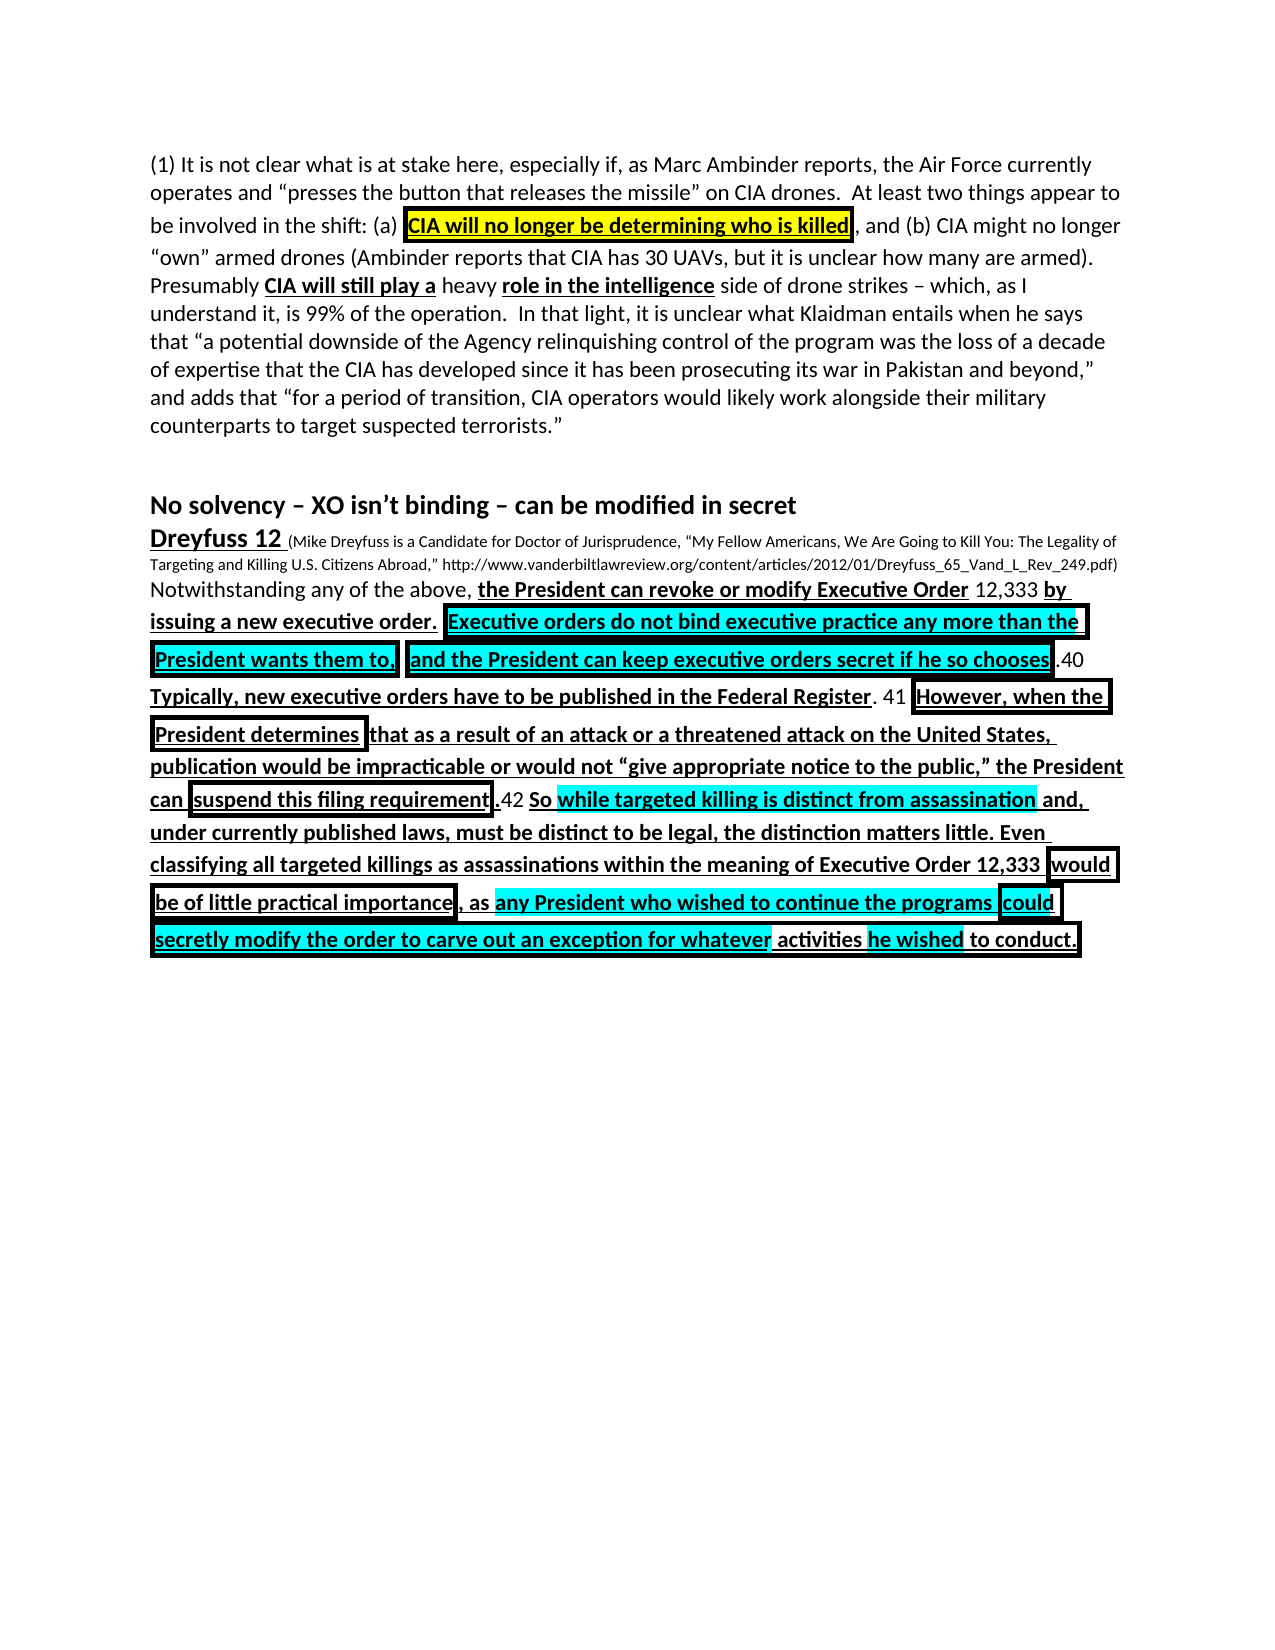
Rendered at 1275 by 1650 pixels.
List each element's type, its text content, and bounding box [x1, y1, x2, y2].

text (1) It is not clear what is at stake here, especially if, as Marc Ambinder reports, the Air Force currently operates and “presses the button that releases the missile” on CIA drones. At least two things appear to be involved in the shift: (a) CIA will no longer be determining who is killed, and (b) CIA might no longer “own” armed drones (Ambinder reports that CIA has 30 UAVs, but it is unclear how many are armed). Presumably CIA will still play a heavy role in the intelligence side of drone strikes – which, as I understand it, is 99% of the operation. In that light, it is unclear what Klaidman entails when he says that “a potential downside of the Agency relinquishing control of the program was the loss of a decade of expertise that the CIA has developed since it has been prosecuting its war in Pakistan and beyond,” and adds that “for a period of transition, CIA operators would likely work alongside their military counterparts to target suspected terrorists.” [150, 150, 1125, 439]
subtitle No solvency – XO isn’t binding – can be modified in secret [150, 488, 1125, 521]
text Notwithstanding any of the above, the President can revoke or modify Executive Order 12,333 by issuing a new executive order. Executive orders do not bind executive practice any more than the President wants them to, and the President can keep executive orders secret if he so chooses.40 Typically, new executive orders have to be published in the Federal Register. 41 However, when the President determines that as a result of an attack or a threatened attack on the United States, publication would be impracticable or would not “give appropriate notice to the public,” the President can suspend this filing requirement.42 So while targeted killing is distinct from assassination and, under currently published laws, must be distinct to be legal, the distinction matters little. Even classifying all targeted killings as assassinations within the meaning of Executive Order 12,333 would be of little practical importance, as any President who wished to continue the programs could secretly modify the order to carve out an exception for whatever activities he wished to conduct. [150, 575, 1125, 777]
text Notwithstanding any of the above, the President can revoke or modify Executive Order 12,333 by issuing a new executive order. Executive orders do not bind executive practice any more than the President wants them to, and the President can keep executive orders secret if he so chooses.40 Typically, new executive orders have to be published in the Federal Register. 41 However, when the President determines that as a result of an attack or a threatened attack on the United States, publication would be impracticable or would not “give appropriate notice to the public,” the President can suspend this filing requirement.42 So while targeted killing is distinct from assassination and, under currently published laws, must be distinct to be legal, the distinction matters little. Even classifying all targeted killings as assassinations within the meaning of Executive Order 12,333 would be of little practical importance, as any President who wished to continue the programs could secretly modify the order to carve out an exception for whatever activities he wished to conduct. [150, 778, 1125, 958]
text Dreyfuss 12 (Mike Dreyfuss is a Candidate for Doctor of Jurisprudence, “My Fellow Americans, We Are Going to Kill You: The Legality of Targeting and Killing U.S. Citizens Abroad,” http://www.vanderbiltlawreview.org/content/articles/2012/01/Dreyfuss_65_Vand_L_Rev_249.pdf) [150, 521, 1125, 575]
